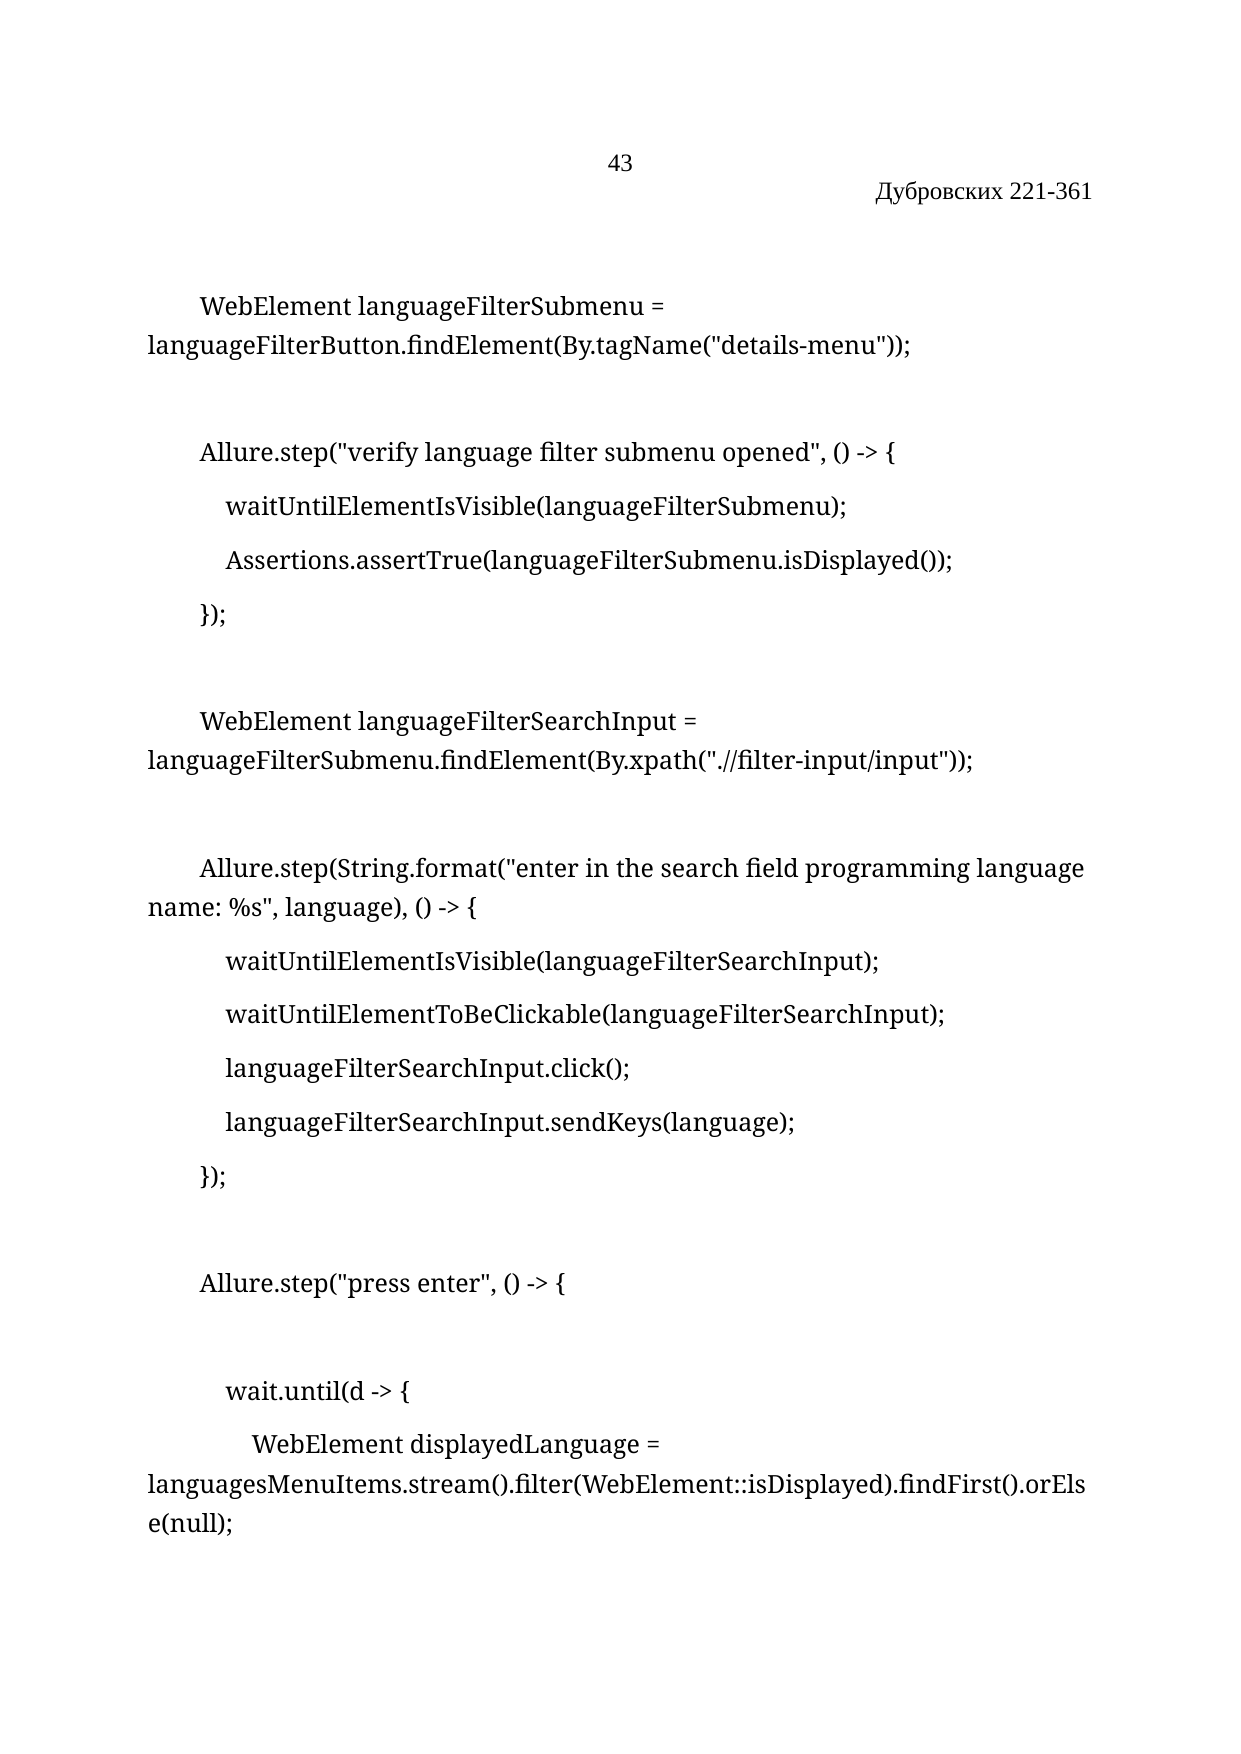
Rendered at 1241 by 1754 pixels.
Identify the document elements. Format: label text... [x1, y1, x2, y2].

text languageFilterSearchInput.click(); [148, 1051, 1093, 1085]
text waitUntilElementToBeClickable(languageFilterSearchInput); [148, 997, 1093, 1031]
text Allure.step(String.format("enter in the search field programming language name: %s", language), () -> { [148, 850, 1093, 924]
text Allure.step("verify language filter submenu opened", () -> { [148, 435, 1093, 469]
text }); [148, 1158, 1093, 1192]
text WebElement displayedLanguage = languagesMenuItems.stream().filter(WebElement::isDisplayed).findFirst().orElse(null); [148, 1427, 1093, 1539]
text }); [148, 596, 1093, 630]
text waitUntilElementIsVisible(languageFilterSubmenu); [148, 489, 1093, 523]
text wait.until(d -> { [148, 1373, 1093, 1407]
text Assertions.assertTrue(languageFilterSubmenu.isDisplayed()); [148, 542, 1093, 577]
text waitUntilElementIsVisible(languageFilterSearchInput); [148, 943, 1093, 977]
text WebElement languageFilterSearchInput = languageFilterSubmenu.findElement(By.xpath(".//filter-input/input")); [148, 704, 1093, 777]
text Allure.step("press enter", () -> { [148, 1266, 1093, 1300]
text WebElement languageFilterSubmenu = languageFilterButton.findElement(By.tagName("details-menu")); [148, 288, 1093, 362]
text languageFilterSearchInput.sendKeys(language); [148, 1104, 1093, 1139]
